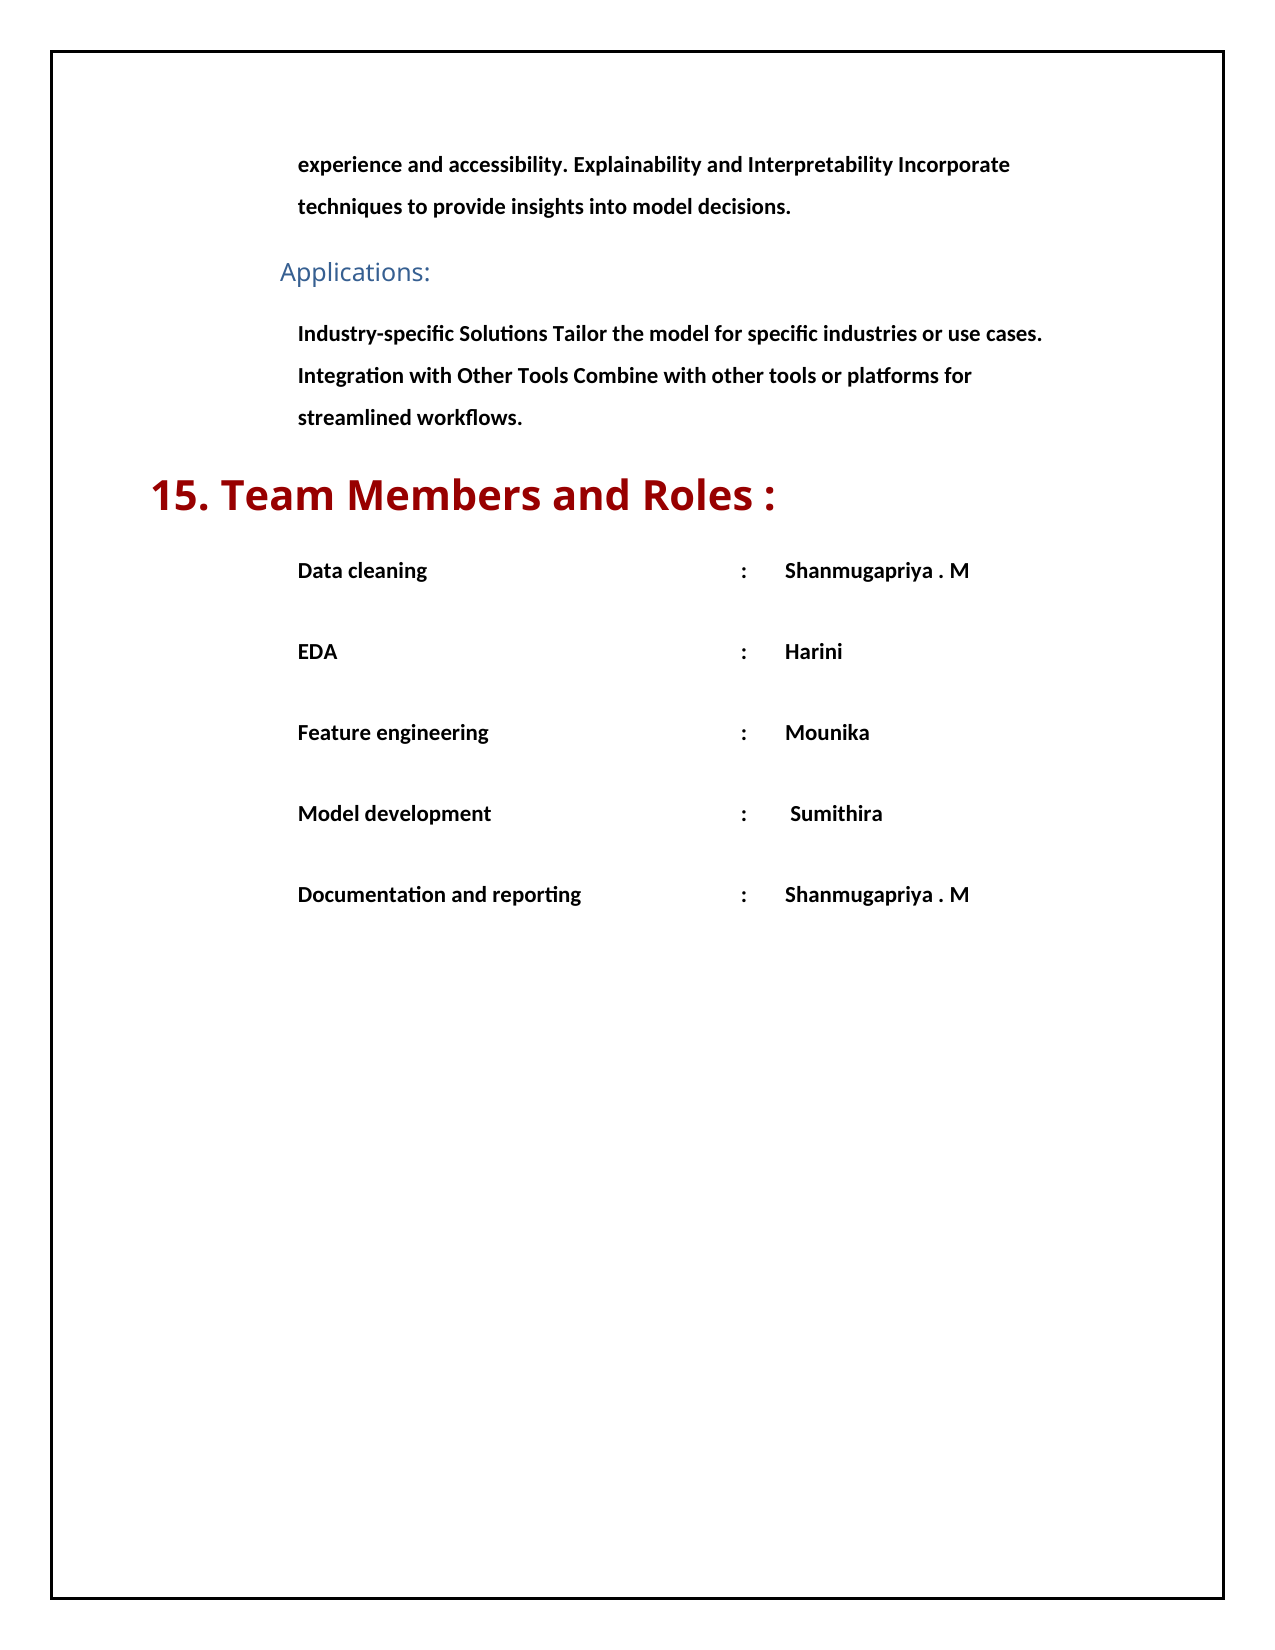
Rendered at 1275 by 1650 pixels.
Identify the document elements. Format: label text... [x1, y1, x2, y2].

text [298, 150, 1089, 220]
text Documentation and reporting : Shanmugapriya . M [298, 880, 1089, 908]
text Data cleaning : Shanmugapriya . M [298, 556, 1089, 584]
text Feature engineering : Mounika [298, 718, 1089, 746]
text Model development : Sumithira [298, 799, 1089, 827]
text Industry-specific Solutions Tailor the model for specific industries or use cases. Integration with Other Tools Combine with other tools or platforms for streamlined workflows. [298, 319, 1089, 431]
text EDA : Harini [298, 637, 1089, 665]
text 15. Team Members and Roles : [150, 466, 1125, 522]
text Applications: [280, 255, 1125, 289]
